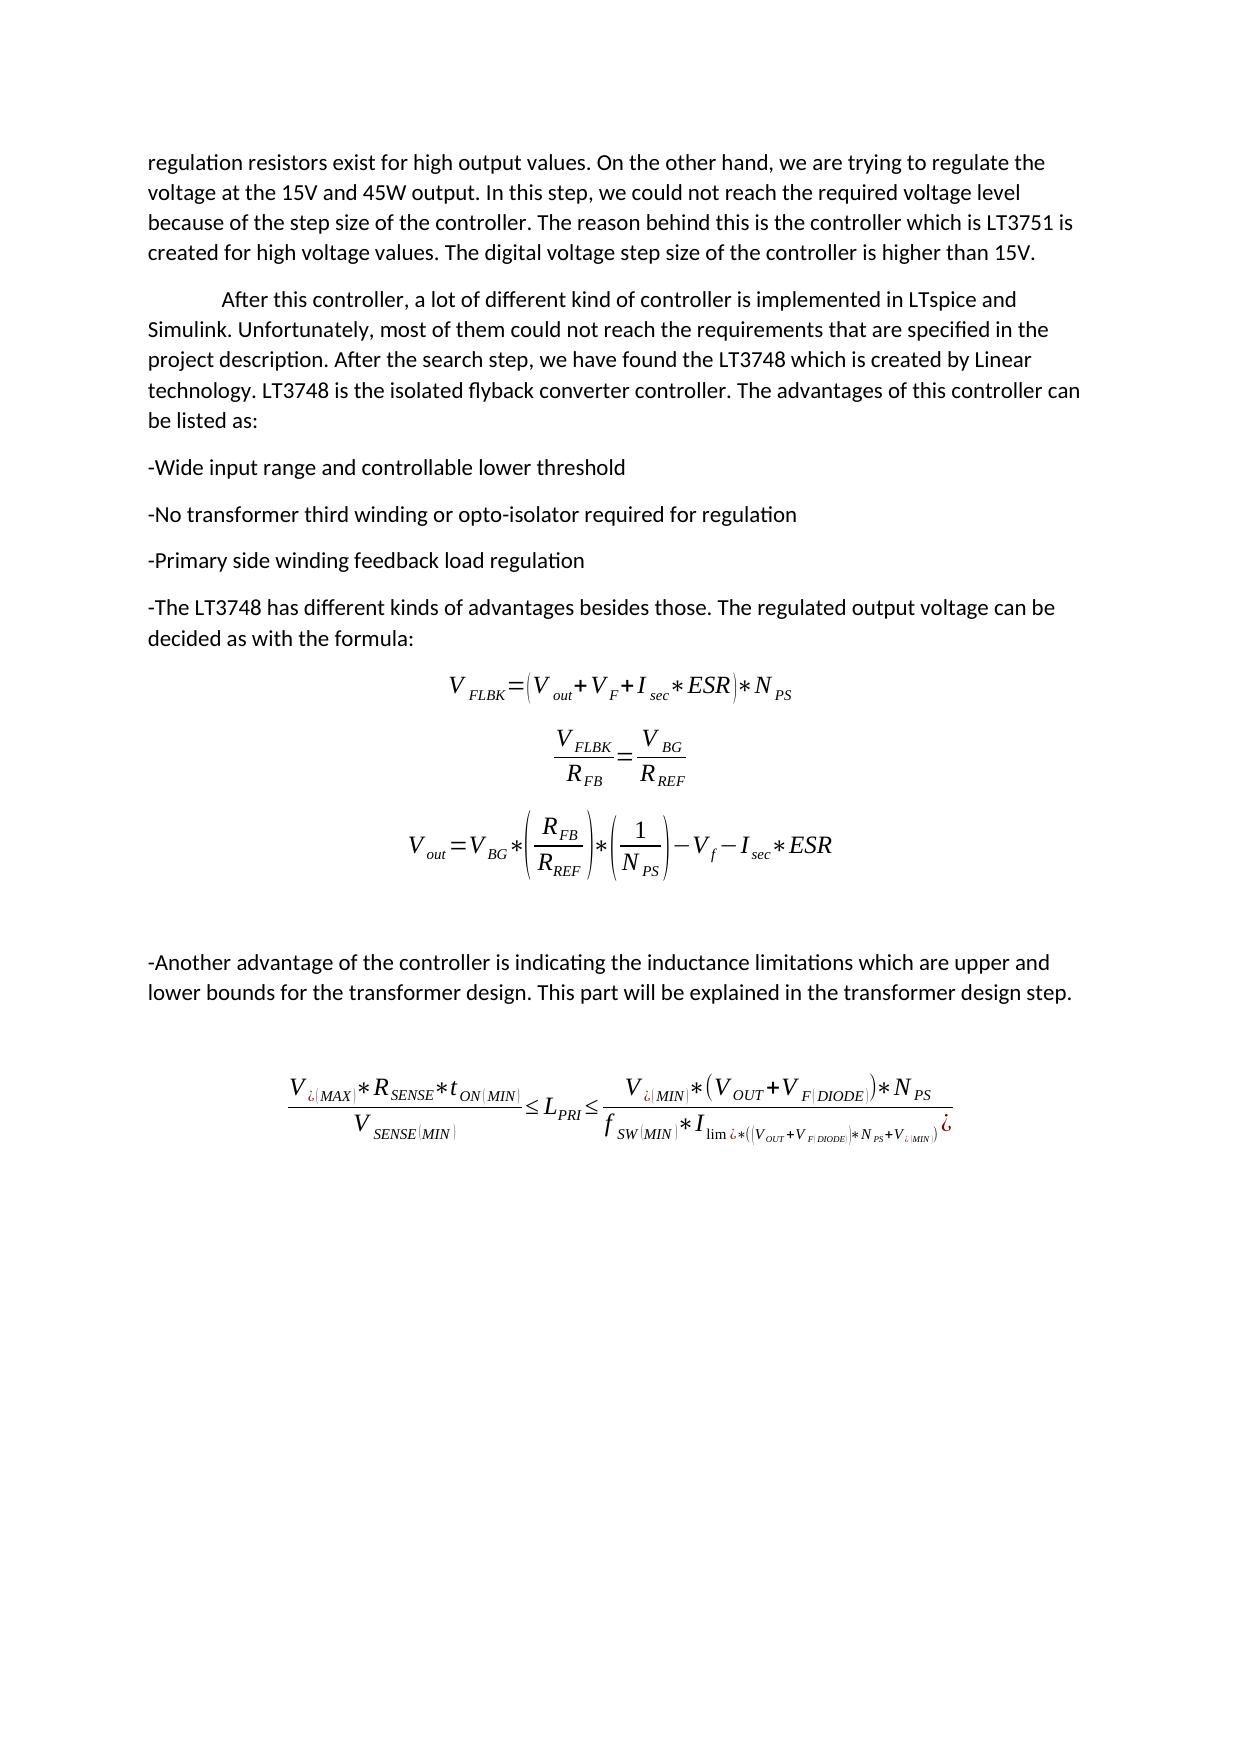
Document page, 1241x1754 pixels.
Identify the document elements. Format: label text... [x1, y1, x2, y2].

text -Another advantage of the controller is indicating the inductance limitations which are upper and lower bounds for the transformer design. This part will be explained in the transformer design step. [148, 948, 1093, 1007]
text -The LT3748 has different kinds of advantages besides those. The regulated output voltage can be decided as with the formula: [148, 593, 1093, 652]
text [148, 148, 1093, 266]
text After this controller, a lot of different kind of controller is implemented in LTspice and Simulink. Unfortunately, most of them could not reach the requirements that are specified in the project description. After the search step, we have found the LT3748 which is created by Linear technology. LT3748 is the isolated flyback converter controller. The advantages of this controller can be listed as: [148, 285, 1093, 434]
text -Primary side winding feedback load regulation [148, 547, 1093, 574]
text -No transformer third winding or opto-isolator required for regulation [148, 500, 1093, 528]
text -Wide input range and controllable lower threshold [148, 453, 1093, 481]
